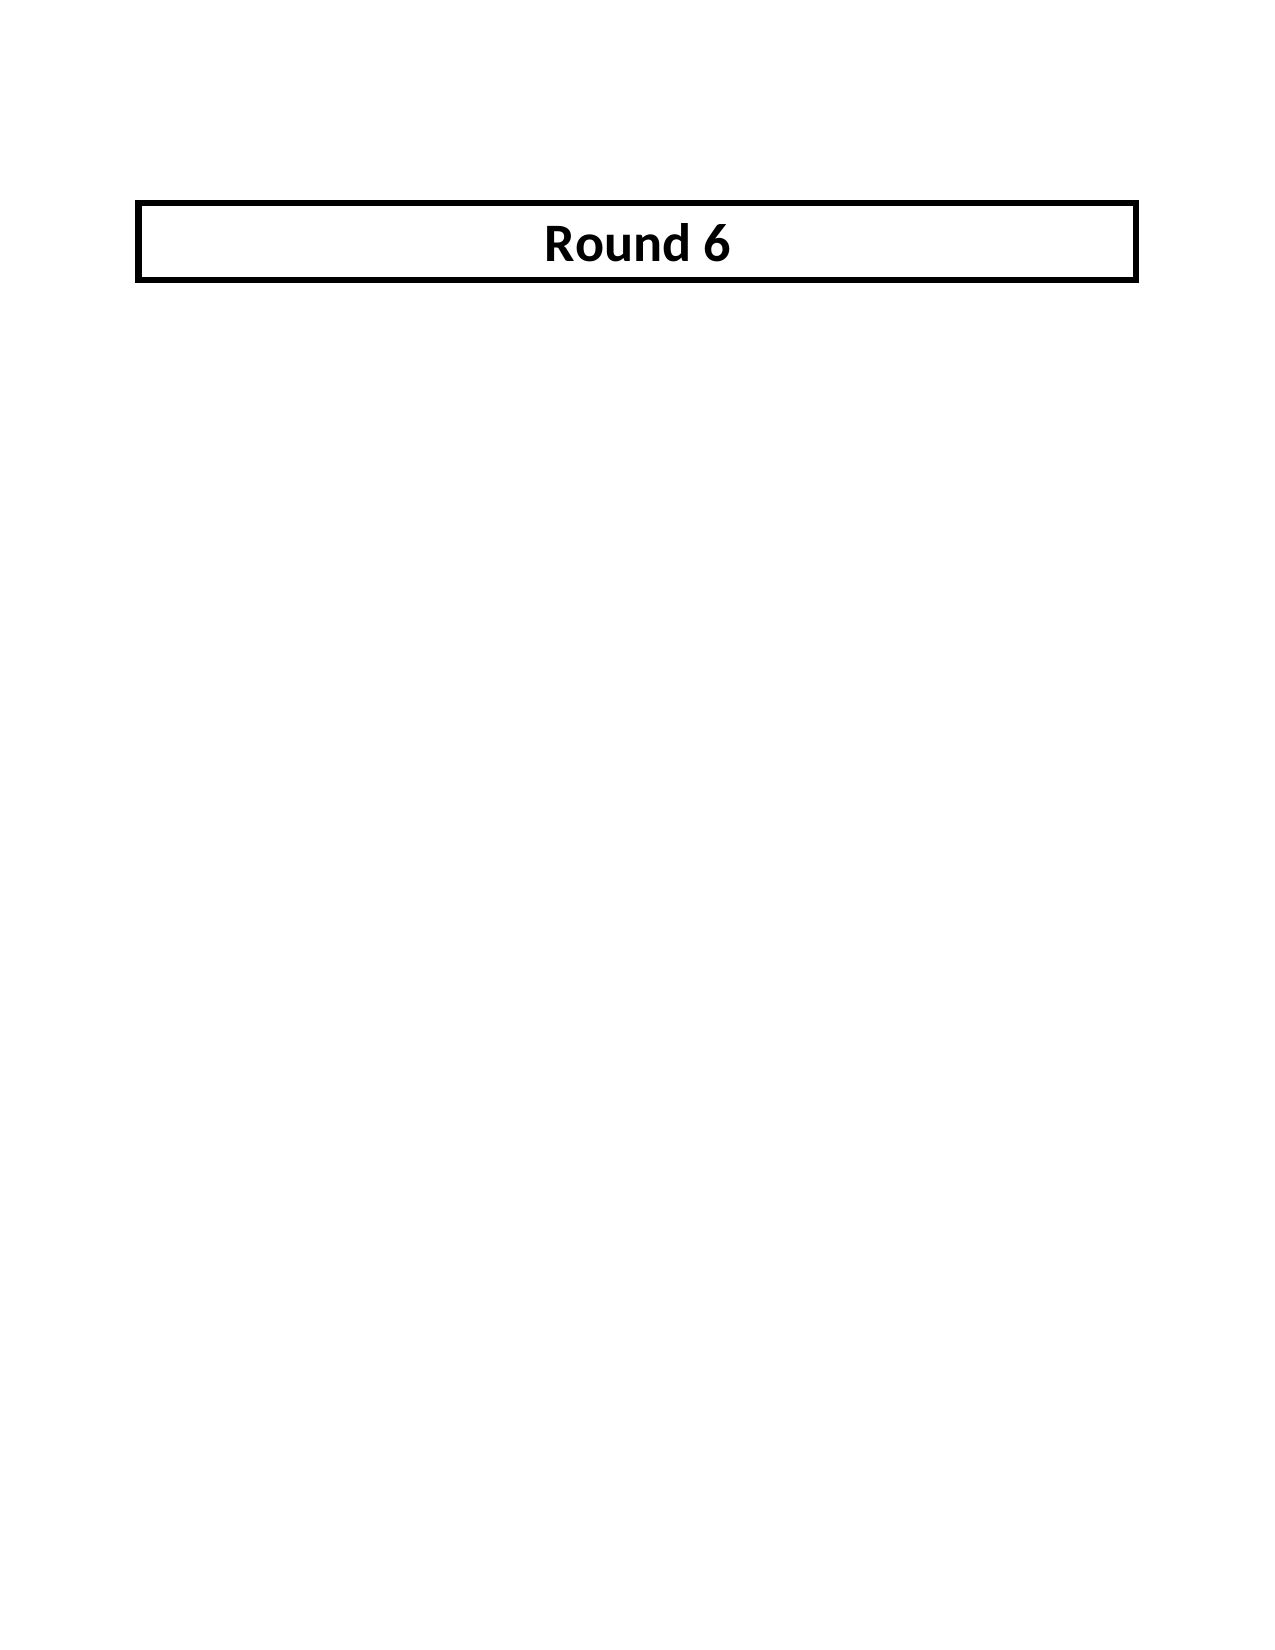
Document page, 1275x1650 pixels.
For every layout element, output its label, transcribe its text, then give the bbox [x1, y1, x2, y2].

subtitle Round 6 [142, 206, 1133, 277]
